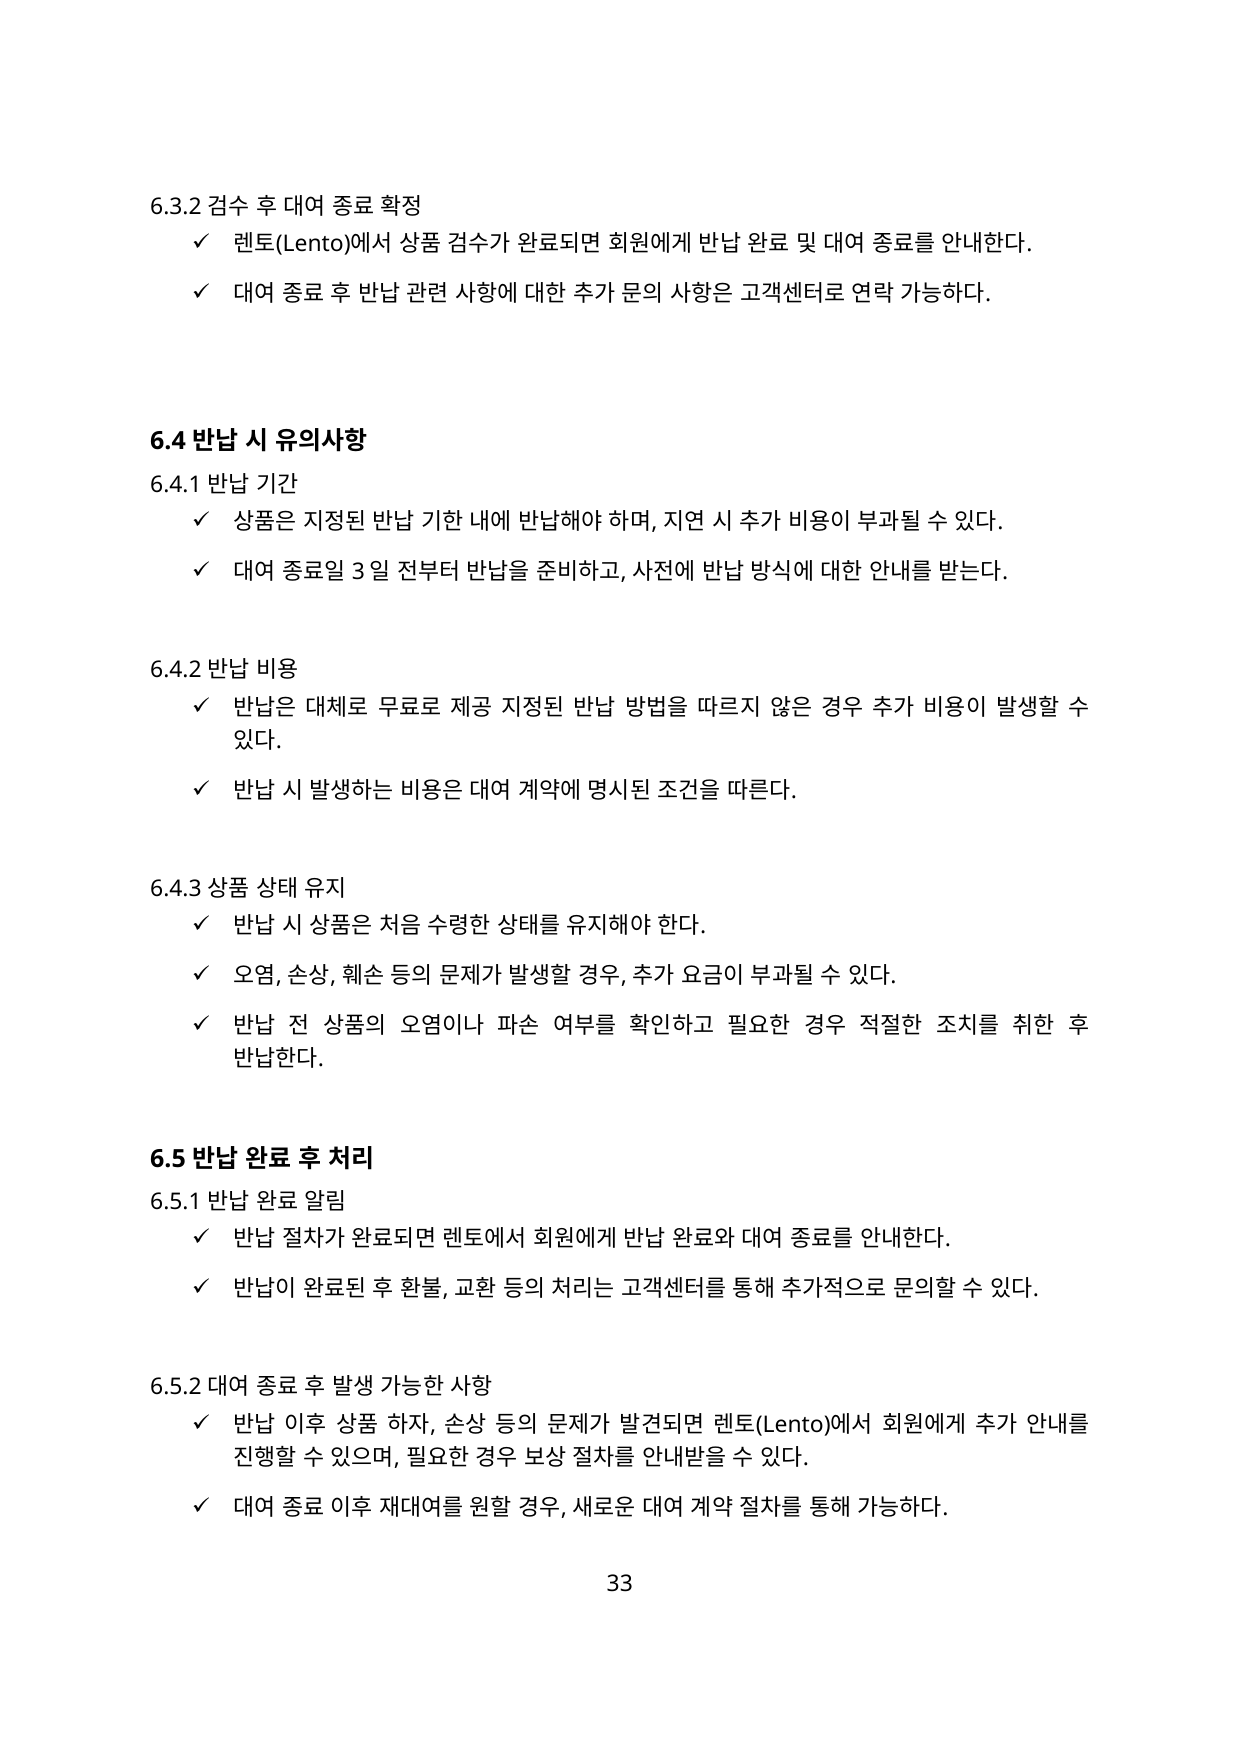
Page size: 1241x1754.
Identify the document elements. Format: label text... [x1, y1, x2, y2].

list 대여 종료 이후 재대여를 원할 경우, 새로운 대여 계약 절차를 통해 가능하다. [192, 1489, 1090, 1522]
list 상품은 지정된 반납 기한 내에 반납해야 하며, 지연 시 추가 비용이 부과될 수 있다. [192, 503, 1090, 536]
list 반납 시 상품은 처음 수령한 상태를 유지해야 한다. [192, 907, 1090, 940]
list 대여 종료일 3일 전부터 반납을 준비하고, 사전에 반납 방식에 대한 안내를 받는다. [192, 553, 1090, 586]
list 대여 종료 후 반납 관련 사항에 대한 추가 문의 사항은 고객센터로 연락 가능하다. [192, 275, 1090, 308]
list 반납 절차가 완료되면 렌토에서 회원에게 반납 완료와 대여 종료를 안내한다. [192, 1220, 1090, 1253]
list 반납 시 발생하는 비용은 대여 계약에 명시된 조건을 따른다. [192, 772, 1090, 805]
list 반납 이후 상품 하자, 손상 등의 문제가 발견되면 렌토(Lento)에서 회원에게 추가 안내를 진행할 수 있으며, 필요한 경우 보상 절차를 안내받을 수 있다. [192, 1406, 1090, 1472]
list 반납은 대체로 무료로 제공 지정된 반납 방법을 따르지 않은 경우 추가 비용이 발생할 수 있다. [192, 688, 1090, 755]
list 반납 전 상품의 오염이나 파손 여부를 확인하고 필요한 경우 적절한 조치를 취한 후 반납한다. [192, 1007, 1090, 1073]
list 렌토(Lento)에서 상품 검수가 완료되면 회원에게 반납 완료 및 대여 종료를 안내한다. [192, 225, 1090, 258]
subtitle 6.4.1 반납 기간 [150, 465, 1090, 499]
subtitle 6.4.3 상품 상태 유지 [150, 869, 1090, 903]
subtitle 6.5.1 반납 완료 알림 [150, 1183, 1090, 1216]
list 반납이 완료된 후 환불, 교환 등의 처리는 고객센터를 통해 추가적으로 문의할 수 있다. [192, 1270, 1090, 1303]
subtitle 6.5 반납 완료 후 처리 [150, 1138, 1090, 1174]
list 오염, 손상, 훼손 등의 문제가 발생할 경우, 추가 요금이 부과될 수 있다. [192, 957, 1090, 990]
subtitle 6.3.2 검수 후 대여 종료 확정 [150, 187, 1090, 221]
subtitle 6.5.2 대여 종료 후 발생 가능한 사항 [150, 1368, 1090, 1401]
subtitle 6.4.2 반납 비용 [150, 651, 1090, 684]
subtitle 6.4 반납 시 유의사항 [150, 421, 1090, 457]
